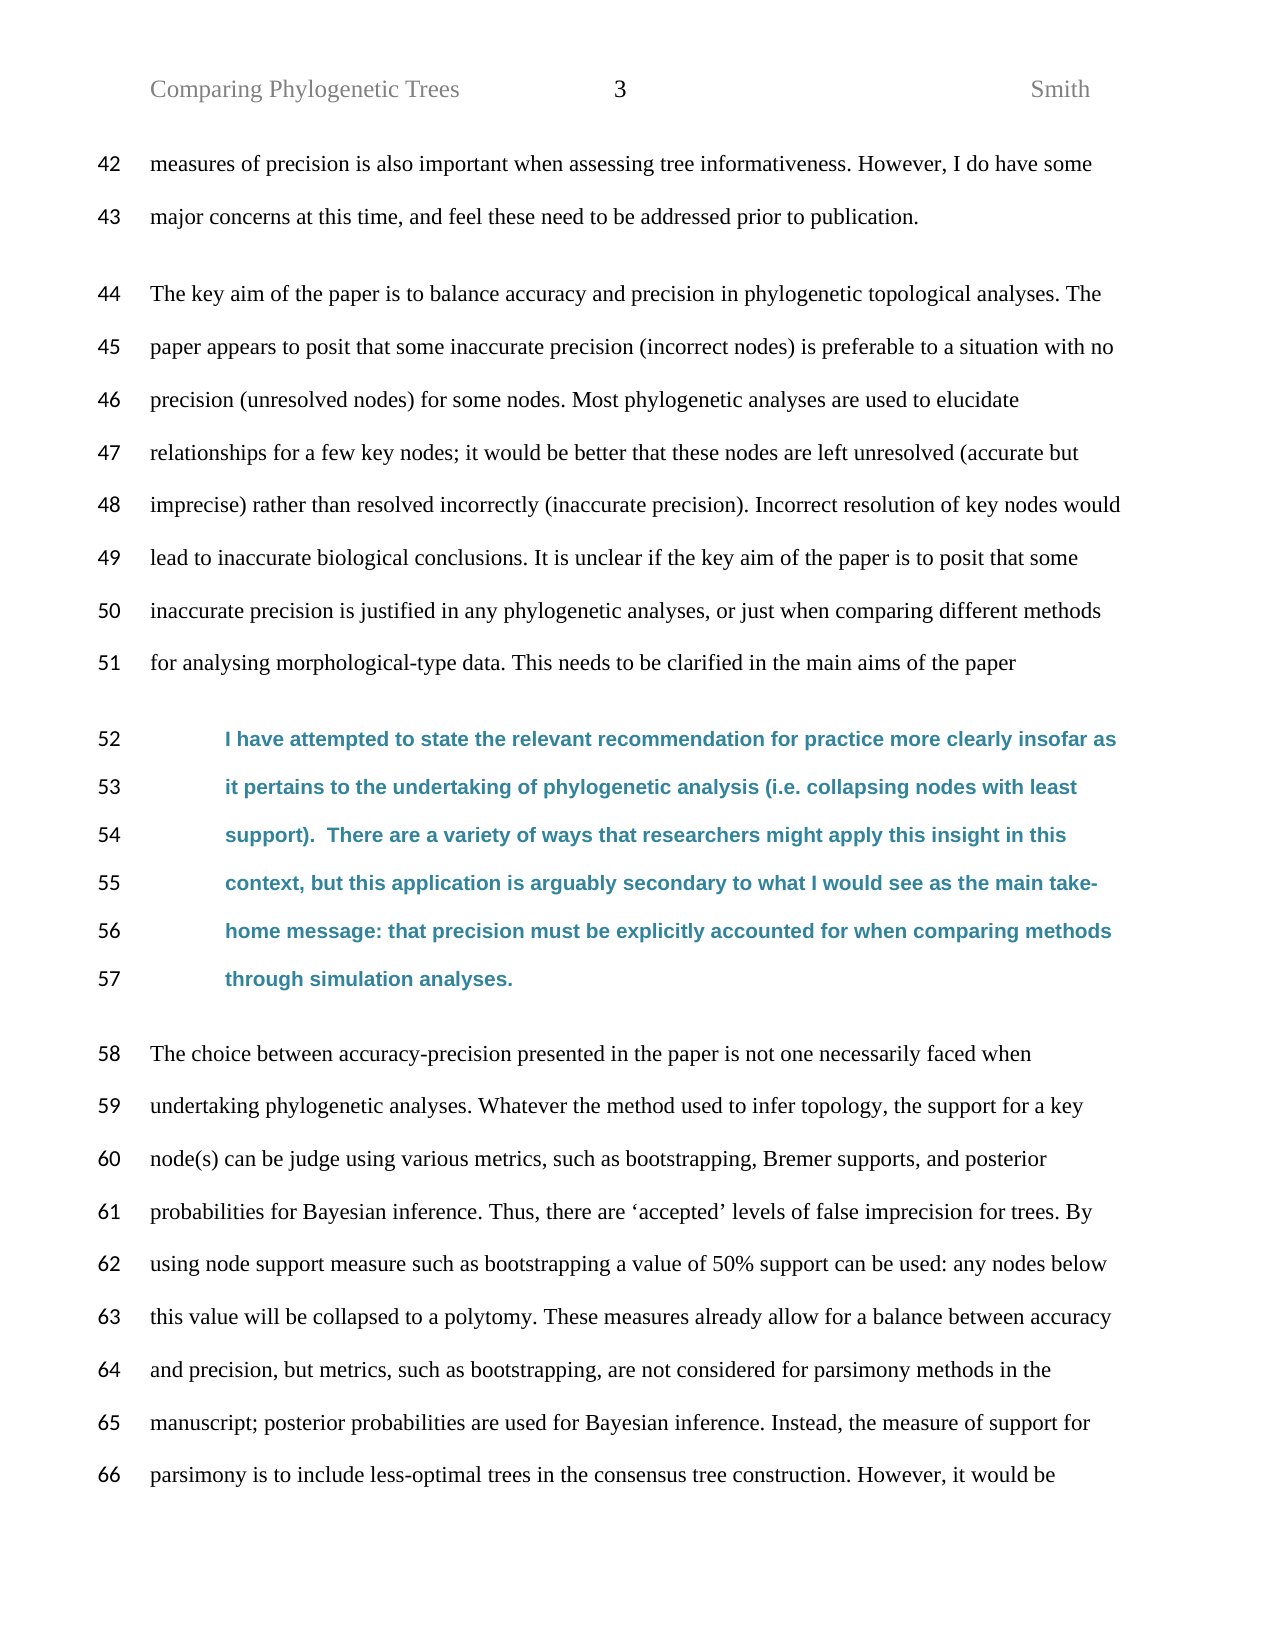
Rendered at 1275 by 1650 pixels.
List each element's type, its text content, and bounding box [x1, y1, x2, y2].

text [150, 1039, 1125, 1488]
text I have attempted to state the relevant recommendation for practice more clearly insofar as it pertains to the undertaking of phylogenetic analysis (i.e. collapsing nodes with least support). There are a variety of ways that researchers might apply this insight in this context, but this application is arguably secondary to what I would see as the main take-home message: that precision must be explicitly accounted for when comparing methods through simulation analyses. [225, 727, 1125, 991]
text The key aim of the paper is to balance accuracy and precision in phylogenetic topological analyses. The paper appears to posit that some inaccurate precision (incorrect nodes) is preferable to a situation with no precision (unresolved nodes) for some nodes. Most phylogenetic analyses are used to elucidate relationships for a few key nodes; it would be better that these nodes are left unresolved (accurate but imprecise) rather than resolved incorrectly (inaccurate precision). Incorrect resolution of key nodes would lead to inaccurate biological conclusions. It is unclear if the key aim of the paper is to posit that some inaccurate precision is justified in any phylogenetic analyses, or just when comparing different methods for analysing morphological-type data. This needs to be clarified in the main aims of the paper [150, 280, 1125, 676]
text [150, 150, 1125, 229]
